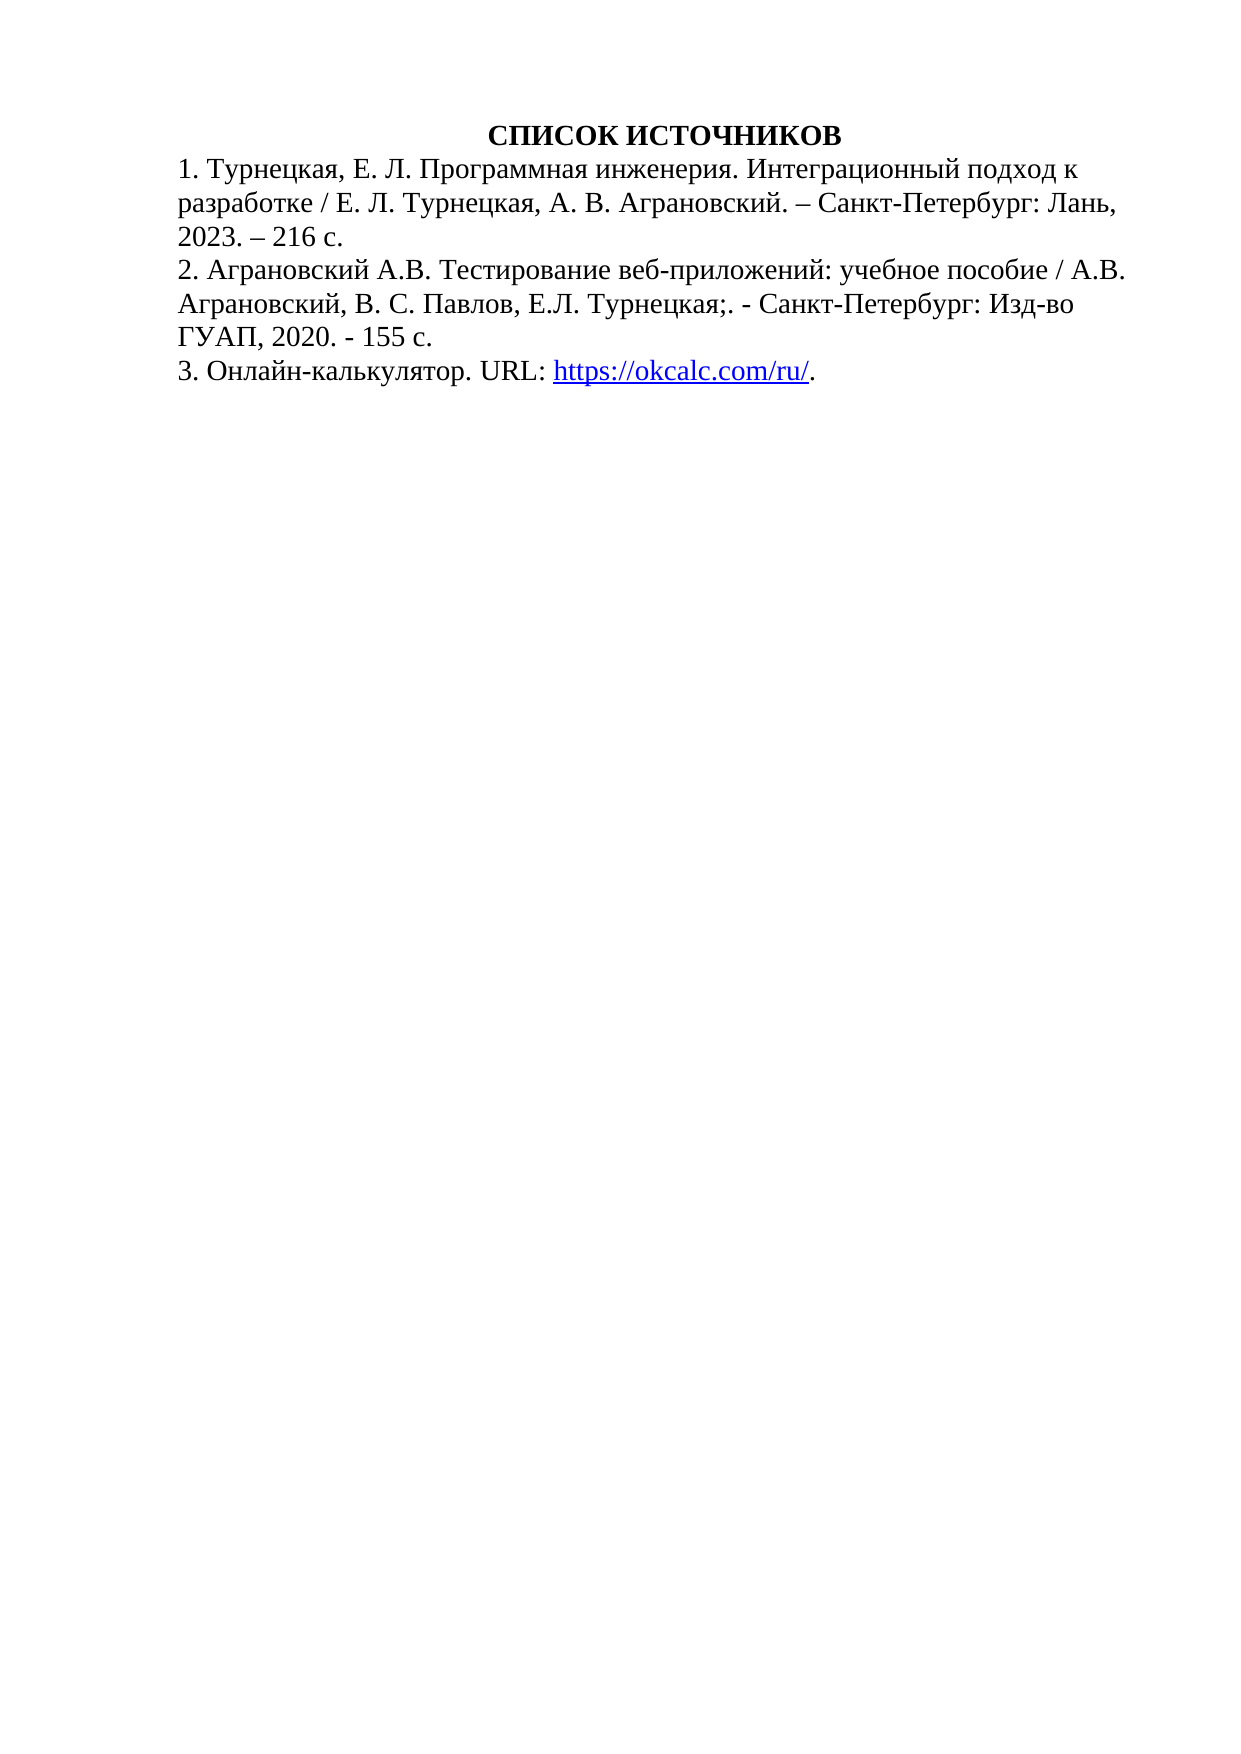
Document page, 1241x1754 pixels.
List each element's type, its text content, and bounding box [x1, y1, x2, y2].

text СПИСОК ИСТОЧНИКОВ [177, 118, 1152, 152]
text 3. Онлайн-калькулятор. URL: https://okcalc.com/ru/. [177, 353, 1152, 386]
text 1. Турнецкая, Е. Л. Программная инженерия. Интеграционный подход к разработке / Е. Л. Турнецкая, А. В. Аграновский. – Санкт-Петербург: Лань, 2023. – 216 с. [177, 152, 1152, 252]
text 2. Аграновский А.В. Тестирование веб-приложений: учебное пособие / А.В. Аграновский, В. С. Павлов, Е.Л. Турнецкая;. - Санкт-Петербург: Изд-во ГУАП, 2020. - 155 с. [177, 252, 1152, 353]
